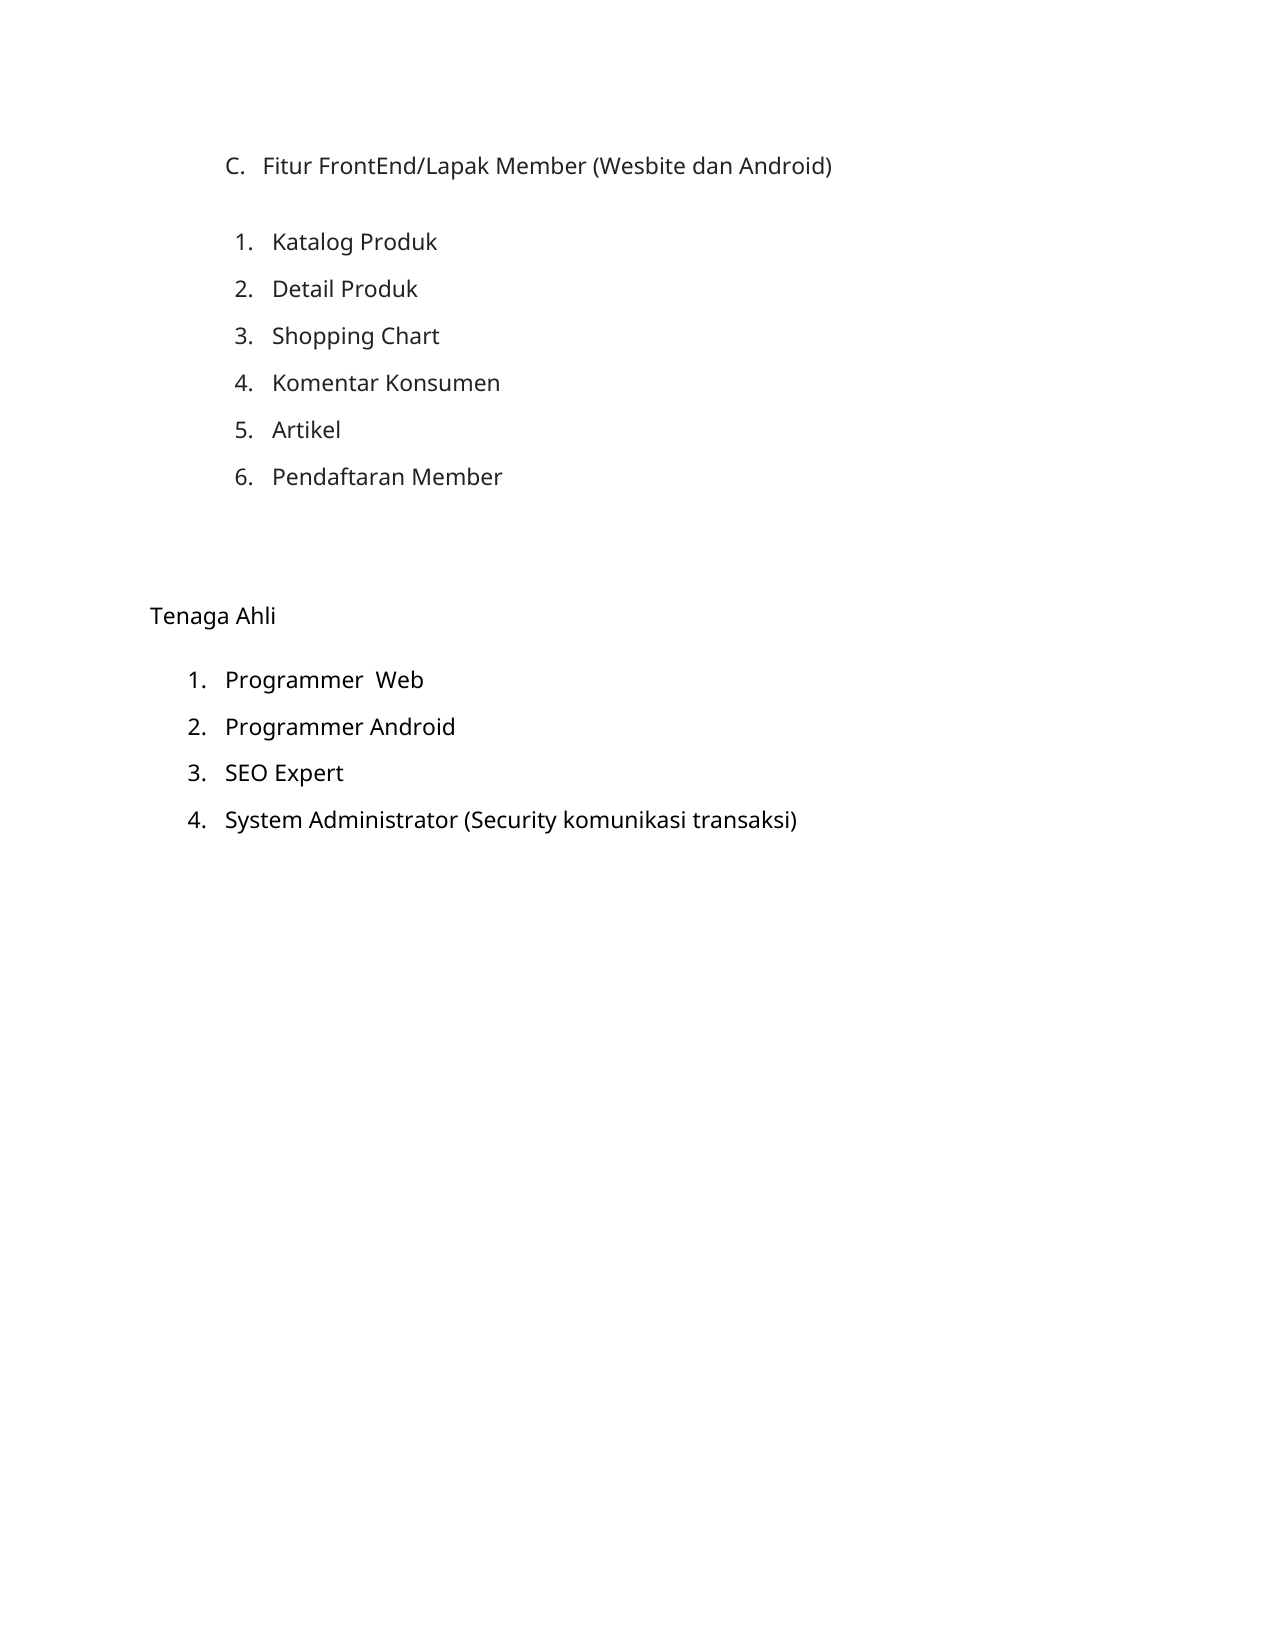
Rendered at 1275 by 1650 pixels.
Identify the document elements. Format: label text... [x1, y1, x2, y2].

text Tenaga Ahli [150, 600, 1125, 631]
list Programmer Web [187, 663, 1125, 695]
list Programmer Android [187, 710, 1125, 742]
list SEO Expert [187, 757, 1125, 788]
list Komentar Konsumen [234, 367, 1125, 398]
list Shopping Chart [234, 320, 1125, 351]
list Detail Produk [234, 273, 1125, 304]
list Pendaftaran Member [234, 460, 1125, 492]
list Katalog Produk [234, 226, 1125, 257]
list Fitur FrontEnd/Lapak Member (Wesbite dan Android) [225, 150, 1125, 181]
list Artikel [234, 413, 1125, 445]
list System Administrator (Security komunikasi transaksi) [187, 804, 1125, 835]
